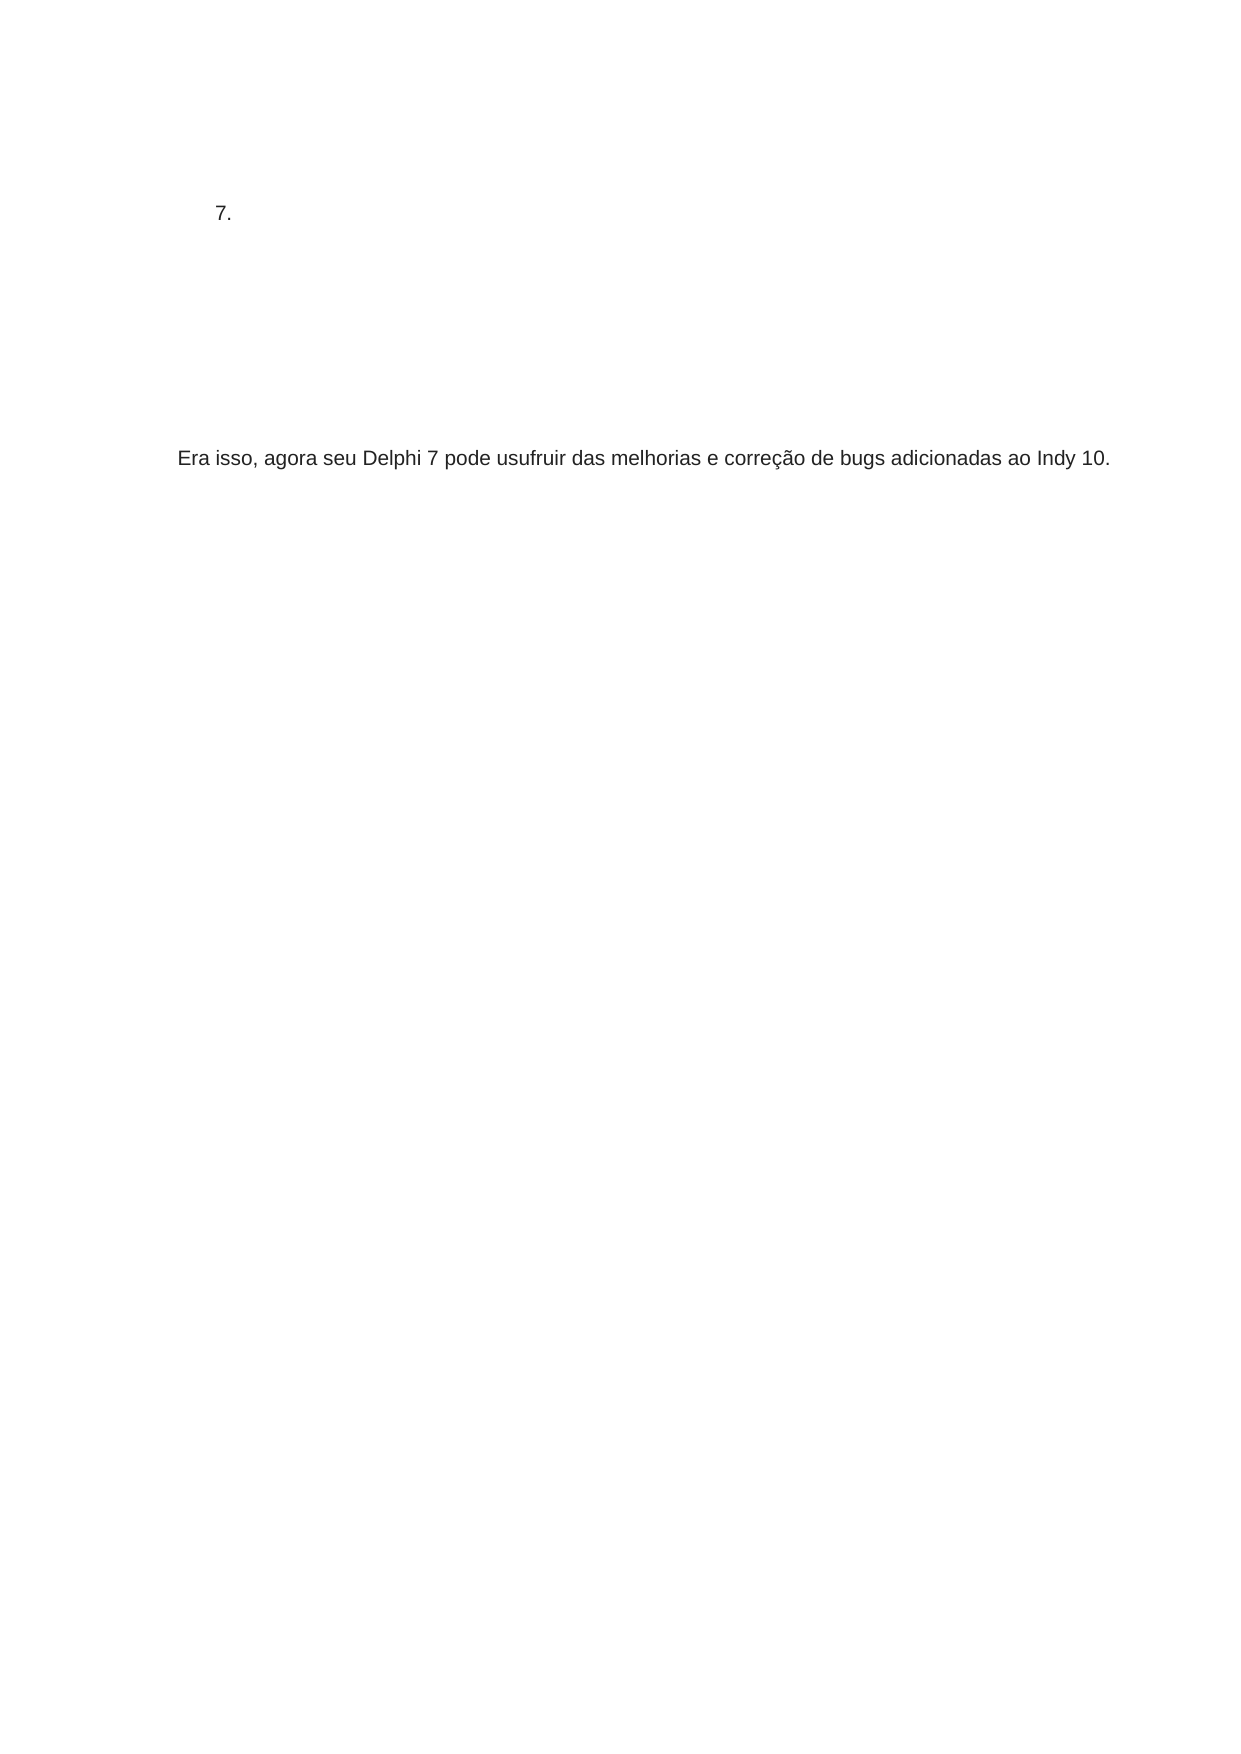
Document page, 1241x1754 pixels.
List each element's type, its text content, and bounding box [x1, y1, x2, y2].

text Era isso, agora seu Delphi 7 pode usufruir das melhorias e correção de bugs adicionadas ao Indy 10. [177, 446, 1122, 470]
